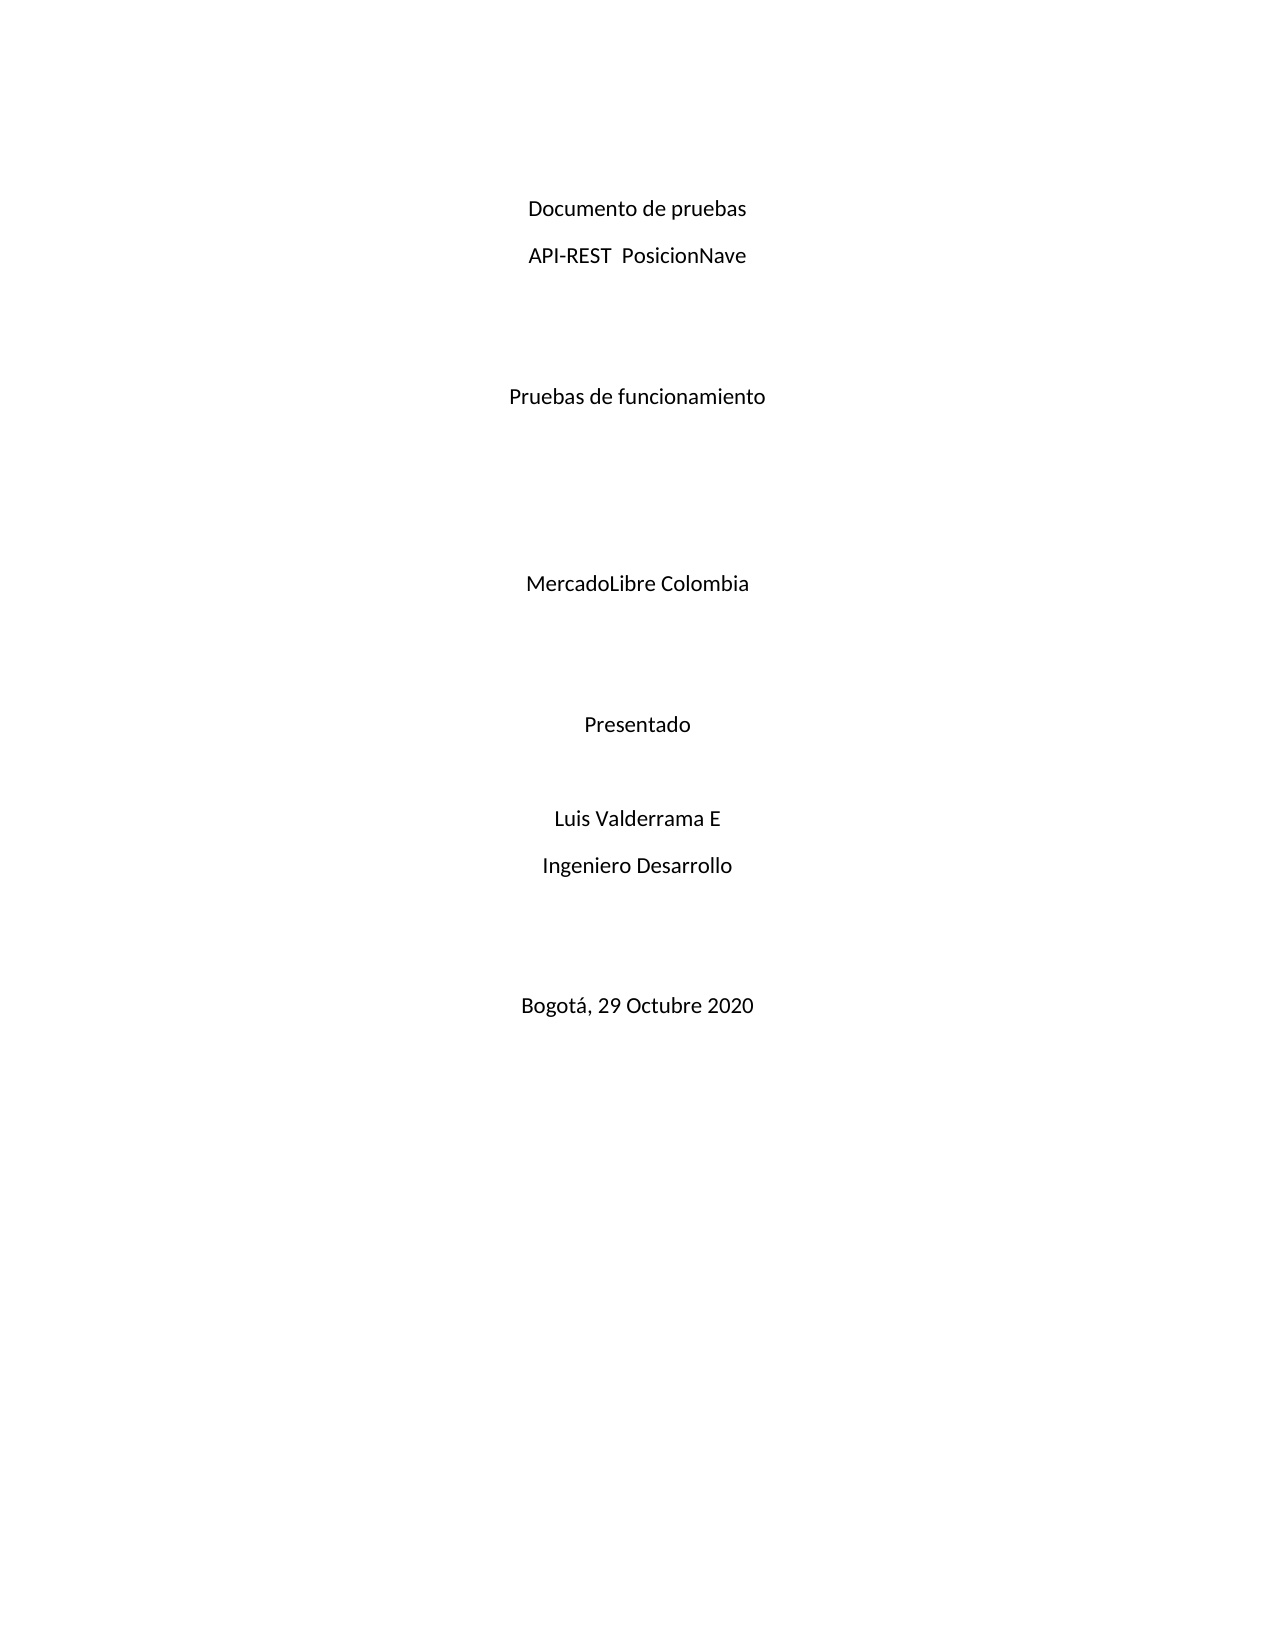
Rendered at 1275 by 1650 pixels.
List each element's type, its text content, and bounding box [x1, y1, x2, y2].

text Ingeniero Desarrollo [177, 851, 1098, 879]
text MercadoLibre Colombia [177, 569, 1098, 597]
text Pruebas de funcionamiento [177, 382, 1098, 410]
text API-REST PosicionNave [177, 241, 1098, 269]
text Luis Valderrama E [177, 804, 1098, 832]
text Presentado [177, 710, 1098, 738]
text Documento de pruebas [177, 194, 1098, 222]
text Bogotá, 29 Octubre 2020 [177, 991, 1098, 1019]
